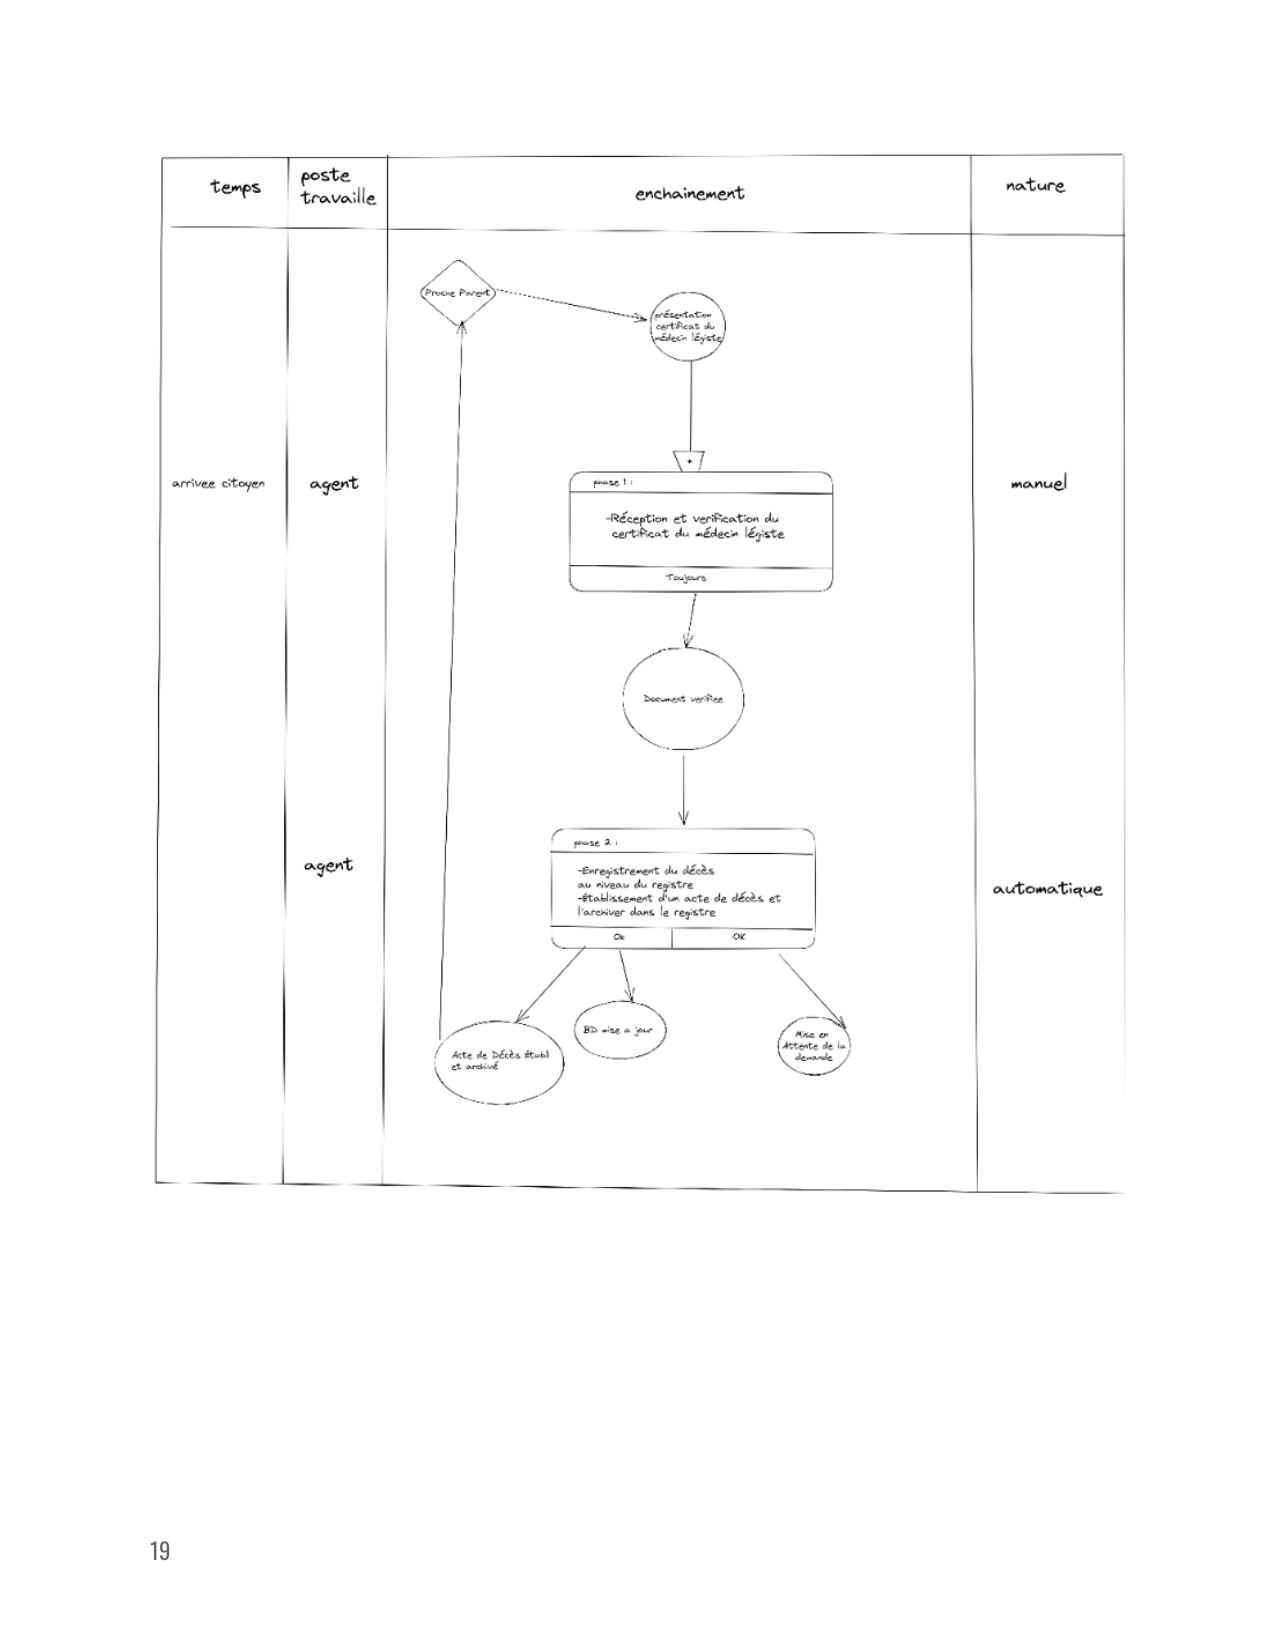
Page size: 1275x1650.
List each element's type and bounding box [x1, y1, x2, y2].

picture [150, 150, 1125, 1194]
